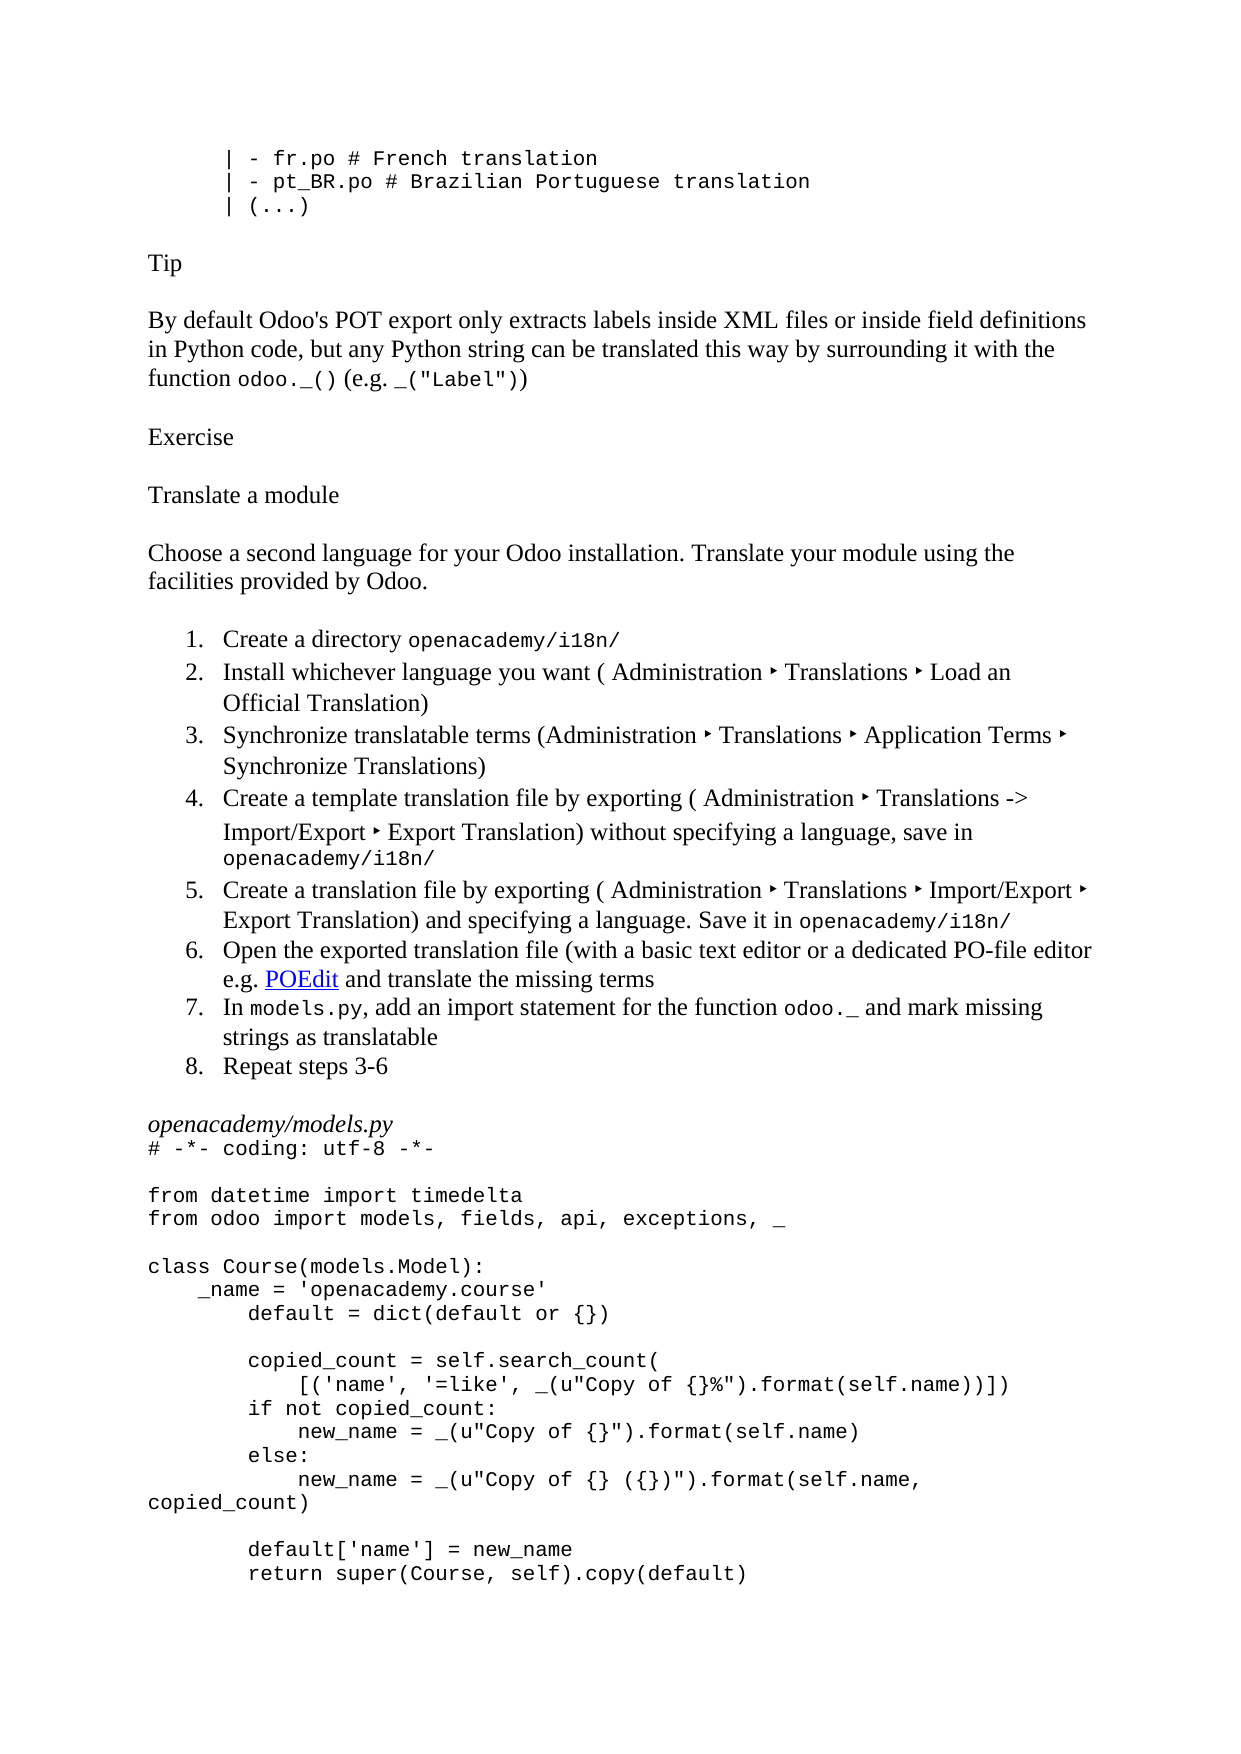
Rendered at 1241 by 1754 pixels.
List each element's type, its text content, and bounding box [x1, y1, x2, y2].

text # -*- coding: utf-8 -*- [148, 1137, 1093, 1161]
text | - pt_BR.po # Brazilian Portuguese translation [148, 171, 1093, 195]
text | - fr.po # French translation [148, 148, 1093, 171]
list Create a directory openacademy/i18n/ [185, 624, 1093, 654]
text default = dict(default or {}) [148, 1303, 1093, 1327]
list Install whichever language you want ( Administration ‣ Translations ‣ Load an Official Translation) [185, 654, 1093, 717]
text Tip [148, 248, 1093, 276]
list Repeat steps 3-6 [185, 1051, 1093, 1079]
text if not copied_count: [148, 1398, 1093, 1421]
text _name = 'openacademy.course' [148, 1279, 1093, 1303]
list Create a template translation file by exporting ( Administration ‣ Translations -> Import/Export ‣ Export Translation) without specifying a language, save in openacademy/i18n/ [185, 779, 1093, 871]
list Synchronize translatable terms (Administration ‣ Translations ‣ Application Terms ‣ Synchronize Translations) [185, 717, 1093, 779]
text Choose a second language for your Odoo installation. Translate your module using the facilities provided by Odoo. [148, 538, 1093, 595]
list In models.py, add an import statement for the function odoo._ and mark missing strings as translatable [185, 992, 1093, 1051]
text copied_count = self.search_count( [148, 1350, 1093, 1374]
text from odoo import models, fields, api, exceptions, _ [148, 1208, 1093, 1232]
list Create a translation file by exporting ( Administration ‣ Translations ‣ Import/Export ‣ Export Translation) and specifying a language. Save it in openacademy/i18n/ [185, 871, 1093, 935]
text [('name', '=like', _(u"Copy of {}%").format(self.name))]) [148, 1374, 1093, 1398]
text return super(Course, self).copy(default) [148, 1563, 1093, 1587]
text openacademy/models.py [148, 1109, 1093, 1137]
text Exercise [148, 422, 1093, 451]
text else: [148, 1445, 1093, 1468]
text from datetime import timedelta [148, 1185, 1093, 1208]
text class Course(models.Model): [148, 1256, 1093, 1279]
text | (...) [148, 195, 1093, 218]
text default['name'] = new_name [148, 1539, 1093, 1563]
text By default Odoo's POT export only extracts labels inside XML files or inside field definitions in Python code, but any Python string can be translated this way by surrounding it with the function odoo._() (e.g. _("Label")) [148, 306, 1093, 393]
text new_name = _(u"Copy of {} ({})").format(self.name, copied_count) [148, 1468, 1093, 1516]
list Open the exported translation file (with a basic text editor or a dedicated PO-file editor e.g. POEdit and translate the missing terms [185, 935, 1093, 992]
text new_name = _(u"Copy of {}").format(self.name) [148, 1421, 1093, 1445]
text Translate a module [148, 480, 1093, 508]
